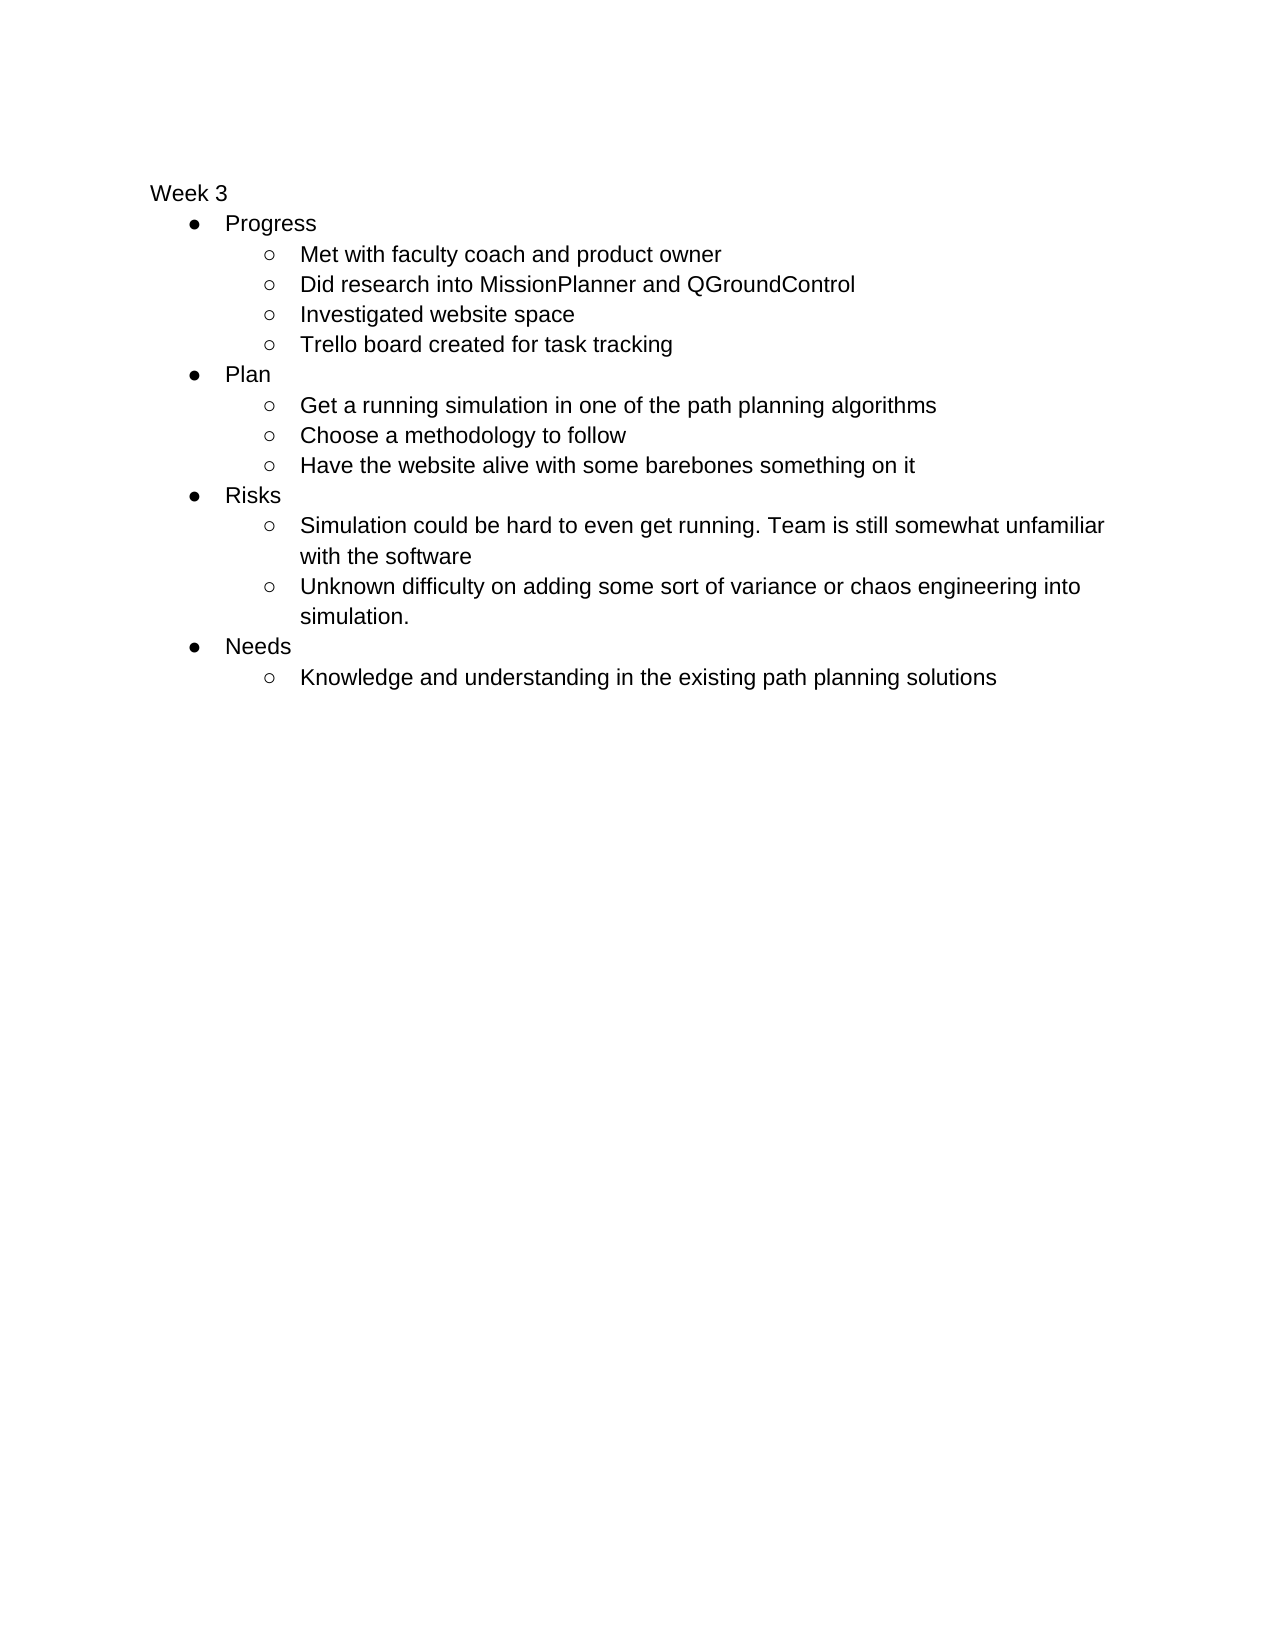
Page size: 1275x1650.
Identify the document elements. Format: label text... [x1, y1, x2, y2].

list Simulation could be hard to even get running. Team is still somewhat unfamiliar with the software [262, 512, 1125, 569]
list Have the website alive with some barebones something on it [262, 452, 1125, 478]
list Progress [187, 210, 1125, 237]
list Investigated website space [262, 301, 1125, 327]
list Risks [187, 482, 1125, 509]
list Choose a methodology to follow [262, 422, 1125, 448]
list Did research into MissionPlanner and QGroundControl [262, 271, 1125, 297]
list Unknown difficulty on adding some sort of variance or chaos engineering into simulation. [262, 573, 1125, 629]
list Needs [187, 633, 1125, 660]
list Knowledge and understanding in the existing path planning solutions [262, 663, 1125, 690]
list Trello board created for task tracking [262, 331, 1125, 358]
list Plan [187, 361, 1125, 388]
text Week 3 [150, 180, 1125, 207]
list Get a running simulation in one of the path planning algorithms [262, 392, 1125, 418]
list Met with faculty coach and product owner [262, 241, 1125, 267]
